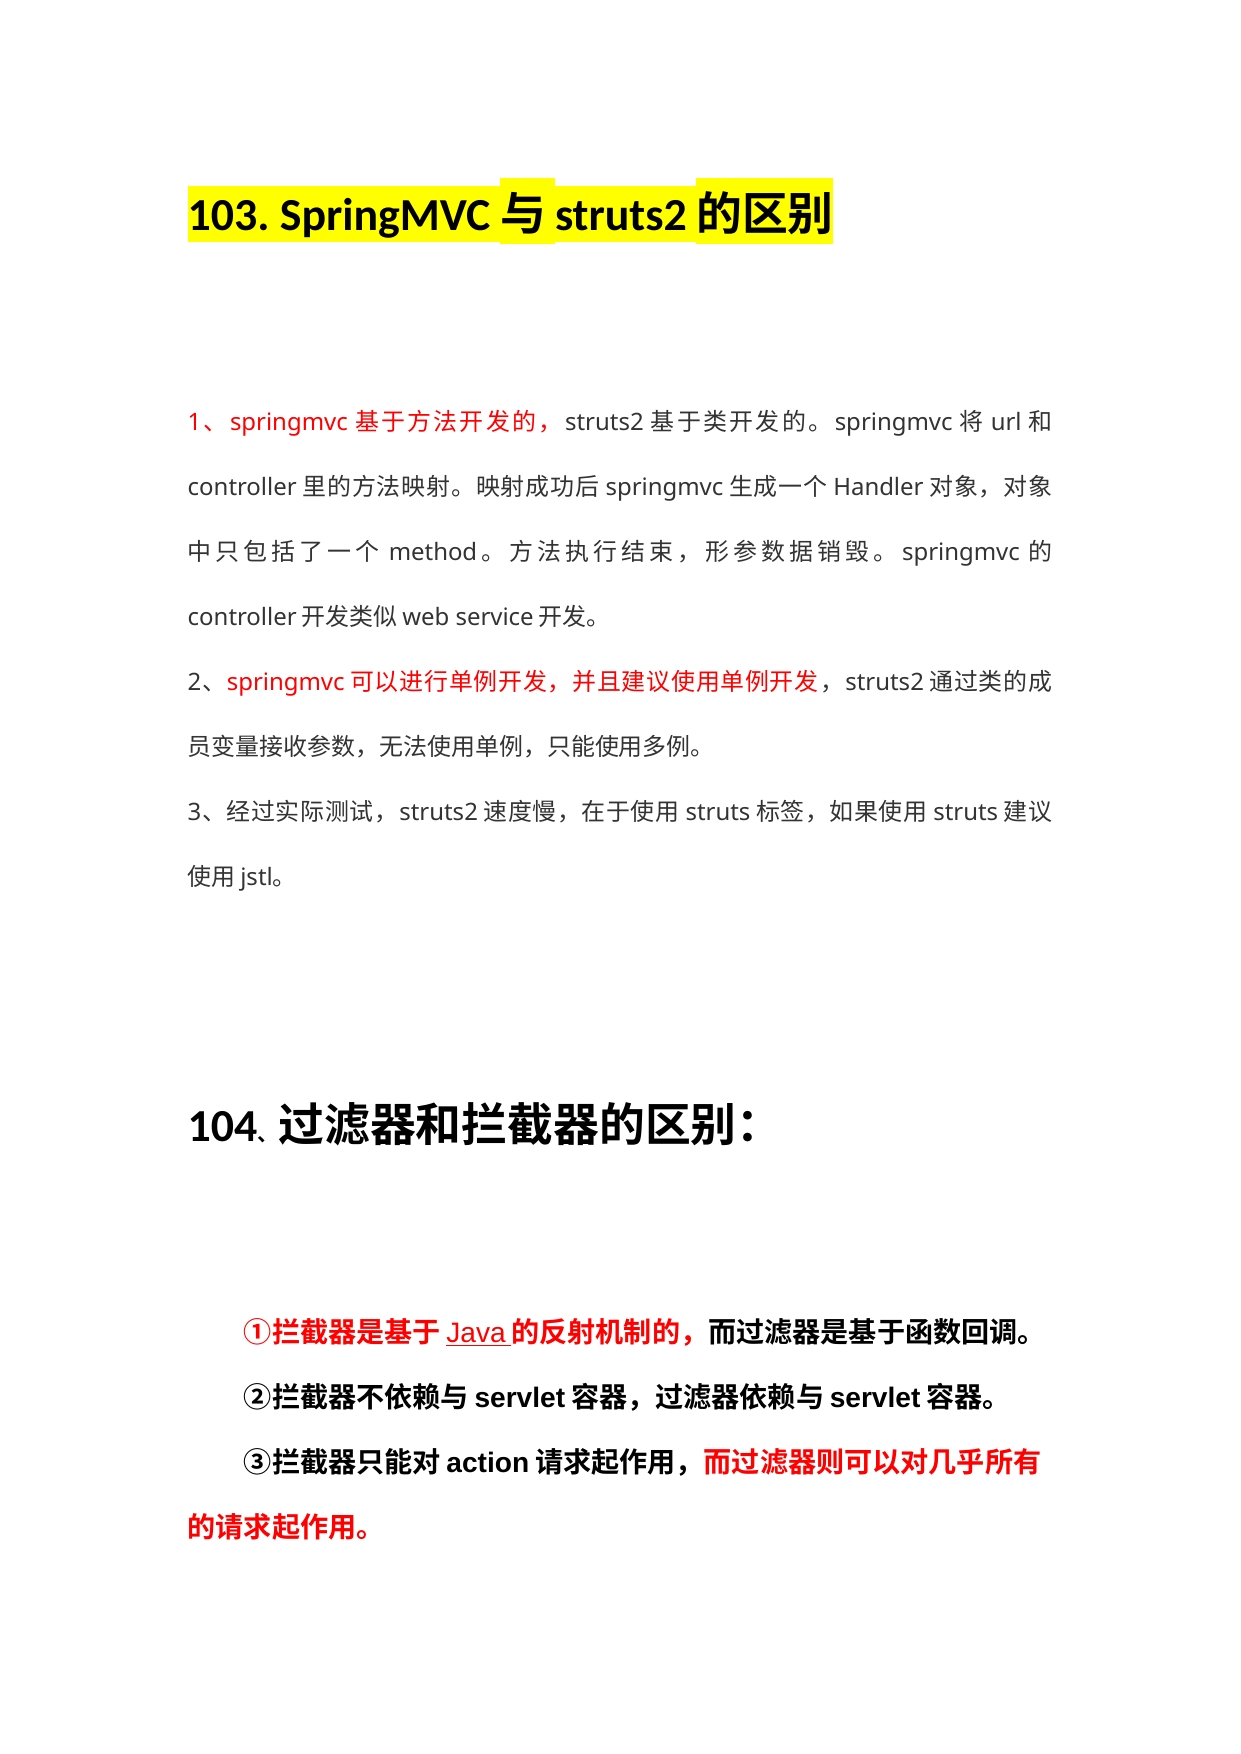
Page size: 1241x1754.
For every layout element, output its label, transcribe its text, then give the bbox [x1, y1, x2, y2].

subtitle 104、过滤器和拦截器的区别： [187, 1073, 1053, 1170]
text 1、springmvc基于方法开发的，struts2基于类开发的。springmvc将url和controller里的方法映射。映射成功后springmvc生成一个Handler对象，对象中只包括了一个method。方法执行结束，形参数据销毁。springmvc的controller开发类似web service开发。 2、springmvc可以进行单例开发，并且建议使用单例开发，struts2通过类的成员变量接收参数，无法使用单例，只能使用多例。 3、经过实际测试，struts2速度慢，在于使用struts标签，如果使用struts建议使用jstl。 [187, 387, 1053, 907]
subtitle 103. SpringMVC与struts2的区别 [187, 162, 1053, 259]
